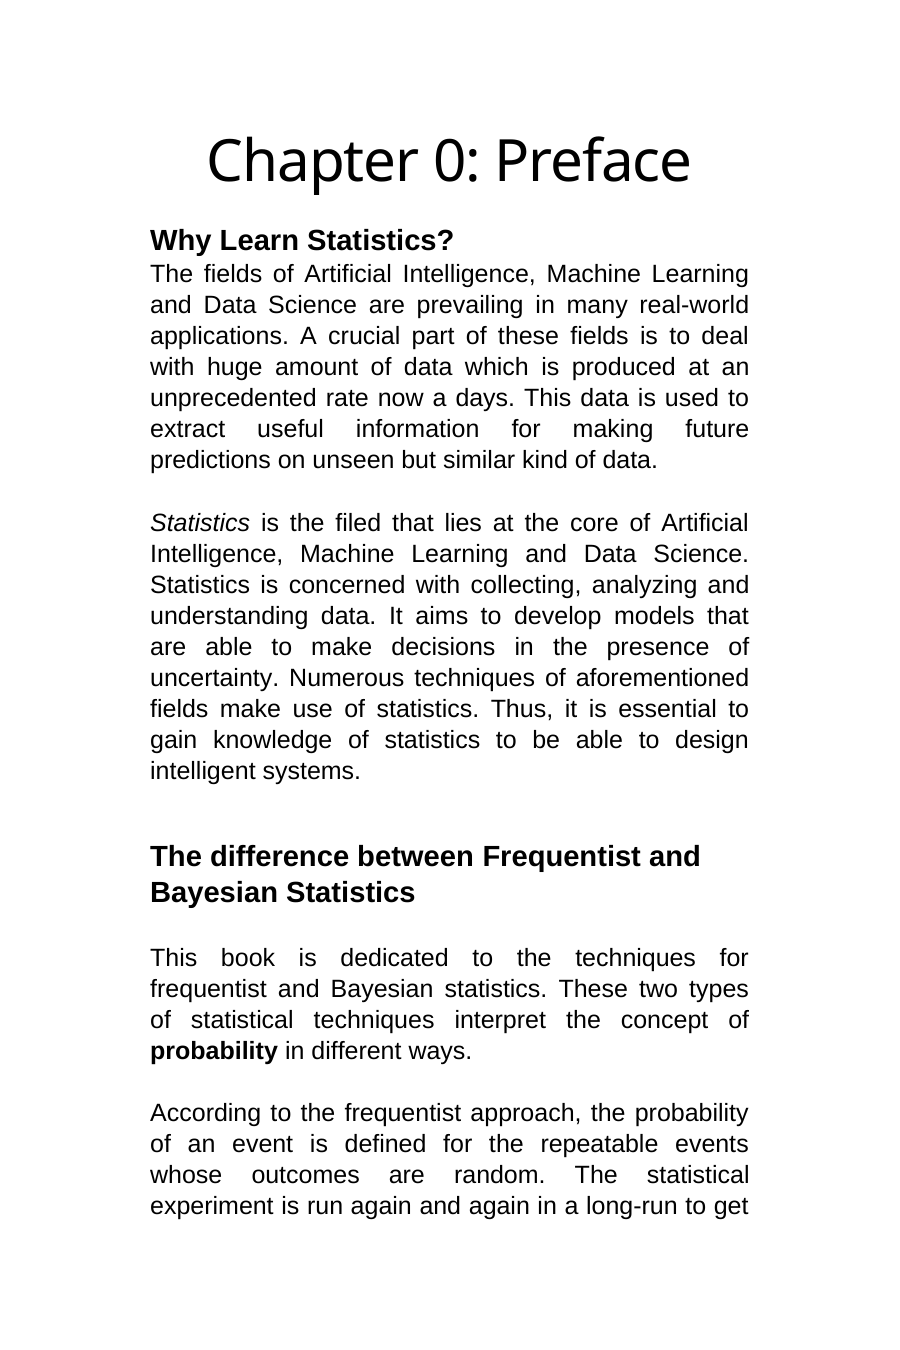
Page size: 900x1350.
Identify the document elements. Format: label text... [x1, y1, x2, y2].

title Chapter 0: Preface [150, 118, 750, 198]
text The fields of Artificial Intelligence, Machine Learning and Data Science are prevailing in many real-world applications. A crucial part of these fields is to deal with huge amount of data which is produced at an unprecedented rate now a days. This data is used to extract useful information for making future predictions on unseen but similar kind of data. [150, 259, 750, 474]
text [150, 1098, 750, 1220]
subtitle Why Learn Statistics? [150, 223, 750, 257]
text This book is dedicated to the techniques for frequentist and Bayesian statistics. These two types of statistical techniques interpret the concept of probability in different ways. [150, 943, 750, 1064]
subtitle The difference between Frequentist and Bayesian Statistics [150, 839, 750, 909]
text Statistics is the filed that lies at the core of Artificial Intelligence, Machine Learning and Data Science. Statistics is concerned with collecting, analyzing and understanding data. It aims to develop models that are able to make decisions in the presence of uncertainty. Numerous techniques of aforementioned fields make use of statistics. Thus, it is essential to gain knowledge of statistics to be able to design intelligent systems. [150, 507, 750, 784]
